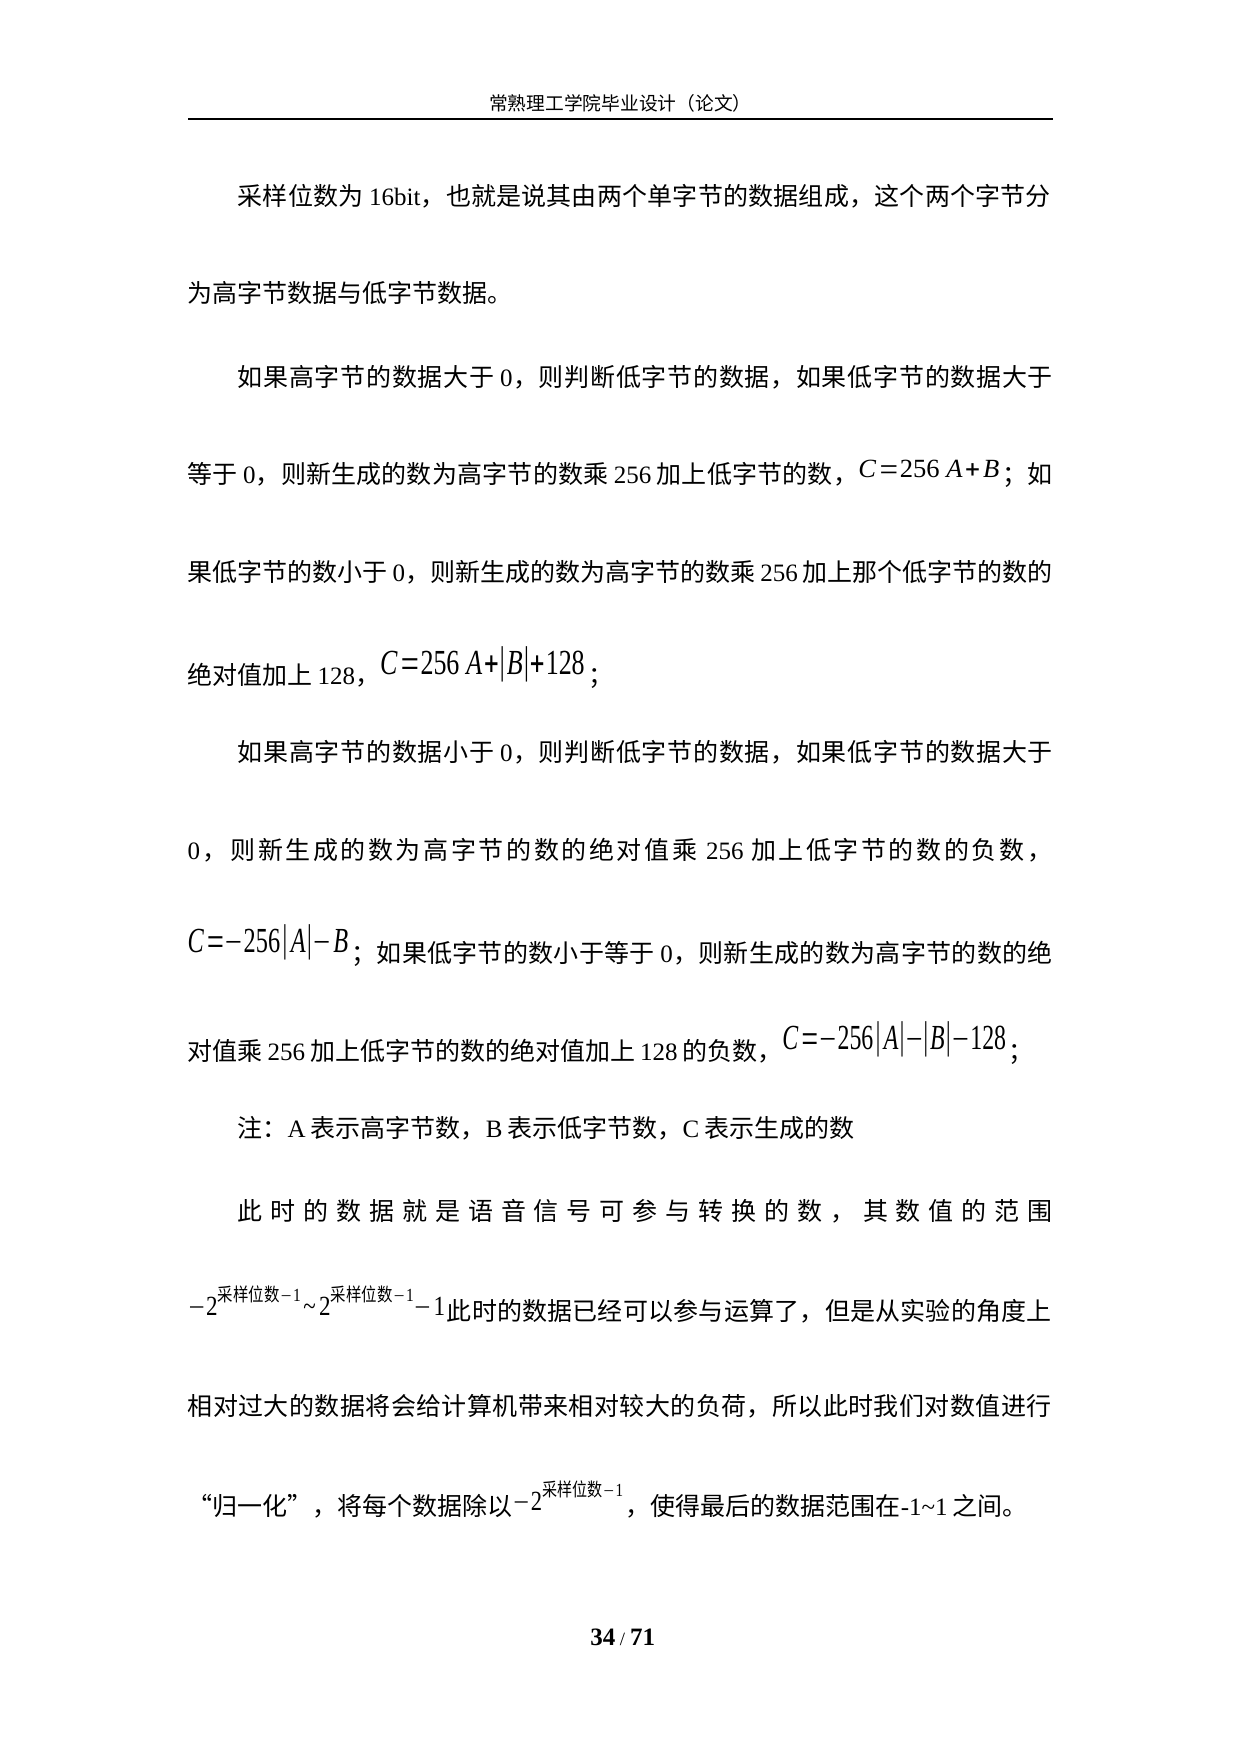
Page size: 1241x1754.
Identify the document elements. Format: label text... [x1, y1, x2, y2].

text 此时的数据就是语音信号可参与转换的数，其数值的范围此时的数据已经可以参与运算了，但是从实验的角度上，相对过大的数据将会给计算机带来相对较大的负荷，所以此时我们对数值进行“归一化”，将每个数据除以，使得最后的数据范围在-1~1之间。 [187, 1177, 1053, 1534]
text 注：A表示高字节数，B表示低字节数，C表示生成的数 [187, 1094, 1053, 1159]
text 如果高字节的数据小于0，则判断低字节的数据，如果低字节的数据大于0，则新生成的数为高字节的数的绝对值乘256加上低字节的数的负数，；如果低字节的数小于等于0，则新生成的数为高字节的数的绝对值乘256加上低字节的数的绝对值加上128的负数，； [187, 718, 1053, 1076]
text 采样位数为16bit，也就是说其由两个单字节的数据组成，这个两个字节分为高字节数据与低字节数据。 [187, 162, 1053, 324]
text 如果高字节的数据大于0，则判断低字节的数据，如果低字节的数据大于等于0，则新生成的数为高字节的数乘256加上低字节的数，；如果低字节的数小于0，则新生成的数为高字节的数乘256加上那个低字节的数的绝对值加上128，； [187, 343, 1053, 700]
